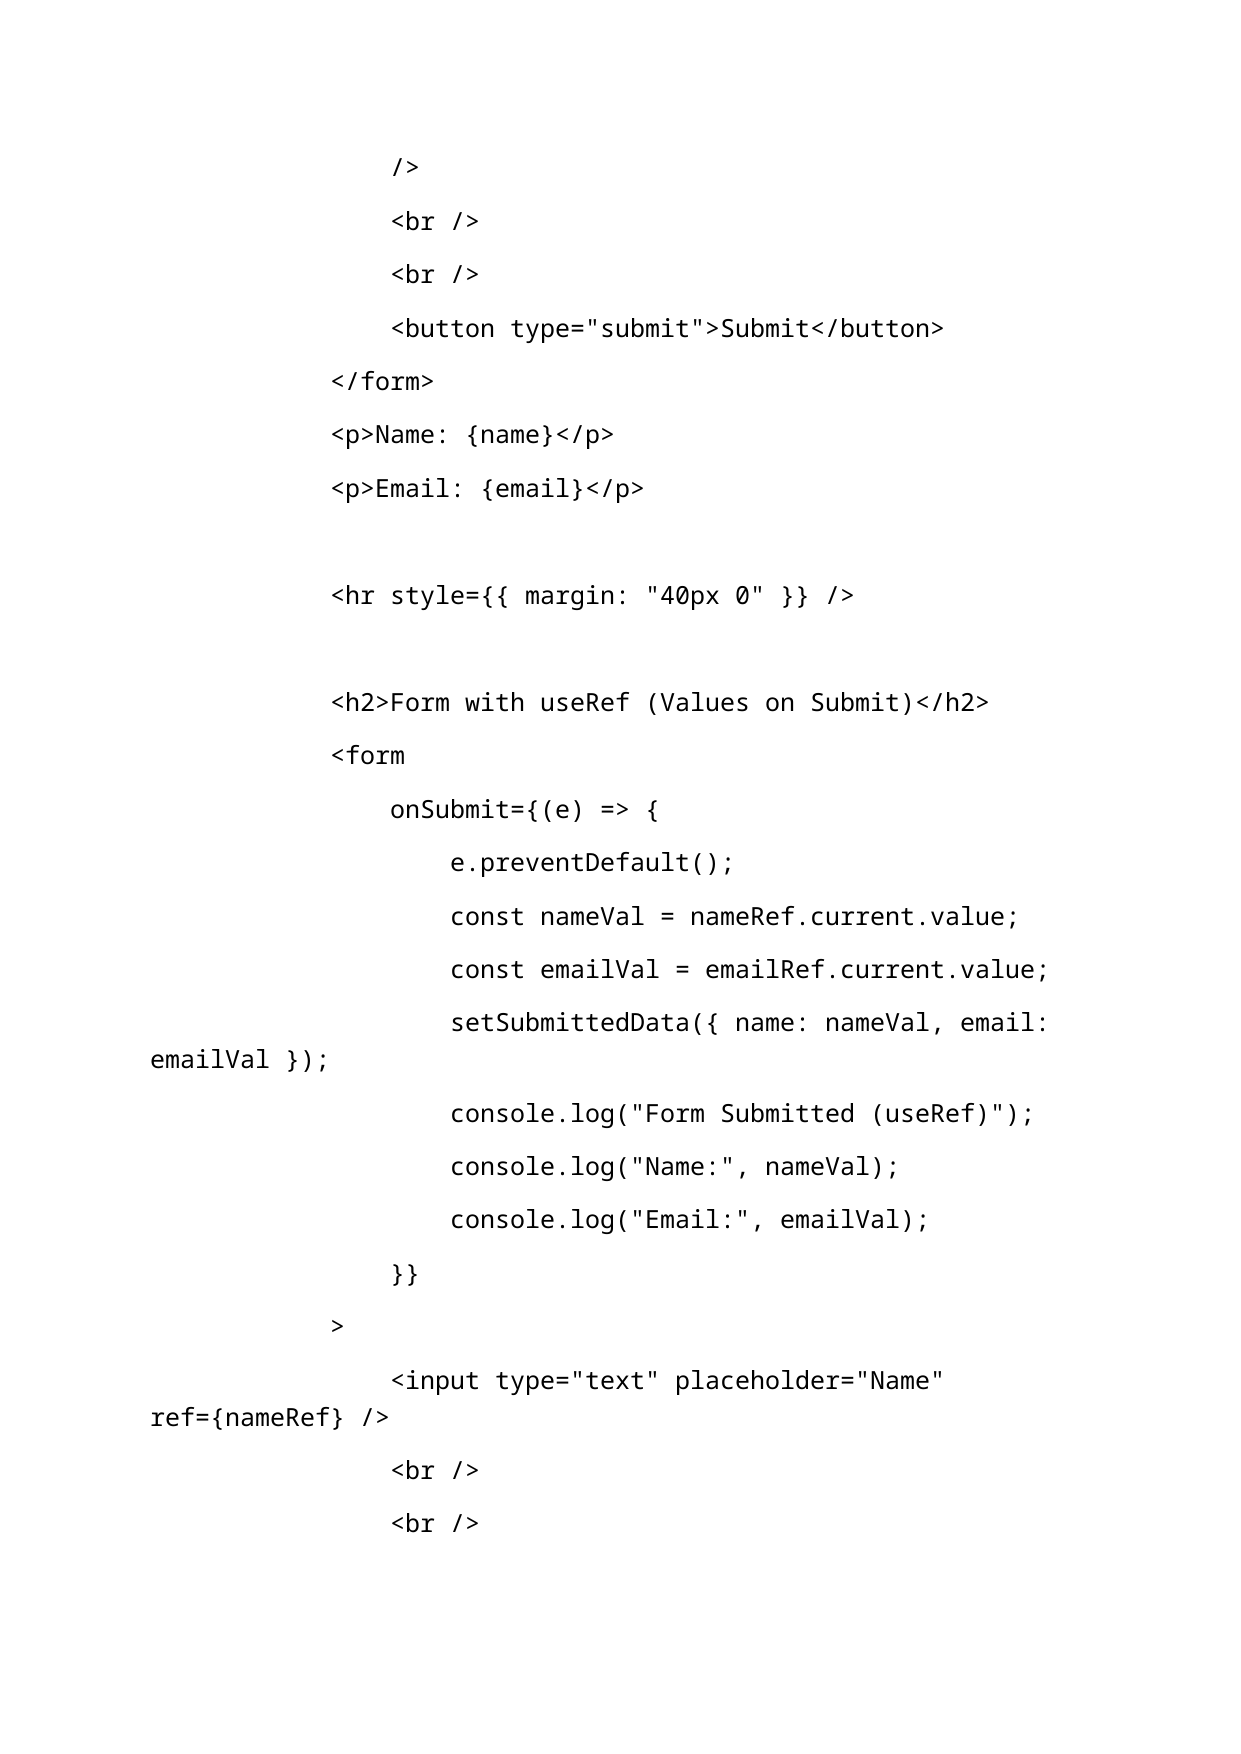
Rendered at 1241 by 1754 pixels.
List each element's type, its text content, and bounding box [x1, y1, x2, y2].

text <p>Name: {name}</p> [150, 417, 1090, 451]
text </form> [150, 364, 1090, 398]
text /> [150, 150, 1090, 184]
text <p>Email: {email}</p> [150, 471, 1090, 505]
text <form [150, 738, 1090, 772]
text const nameVal = nameRef.current.value; [150, 898, 1090, 932]
text e.preventDefault(); [150, 845, 1090, 879]
text <br /> [150, 1453, 1090, 1487]
text <br /> [150, 1506, 1090, 1540]
text <h2>Form with useRef (Values on Submit)</h2> [150, 684, 1090, 718]
text <hr style={{ margin: "40px 0" }} /> [150, 577, 1090, 612]
text <button type="submit">Submit</button> [150, 310, 1090, 344]
text console.log("Email:", emailVal); [150, 1202, 1090, 1236]
text console.log("Name:", nameVal); [150, 1149, 1090, 1183]
text onSubmit={(e) => { [150, 791, 1090, 825]
text }} [150, 1256, 1090, 1289]
text setSubmittedData({ name: nameVal, email: emailVal }); [150, 1005, 1090, 1076]
text const emailVal = emailRef.current.value; [150, 952, 1090, 986]
text > [150, 1309, 1090, 1343]
text <br /> [150, 257, 1090, 291]
text <br /> [150, 203, 1090, 237]
text <input type="text" placeholder="Name" ref={nameRef} /> [150, 1362, 1090, 1433]
text console.log("Form Submitted (useRef)"); [150, 1095, 1090, 1129]
